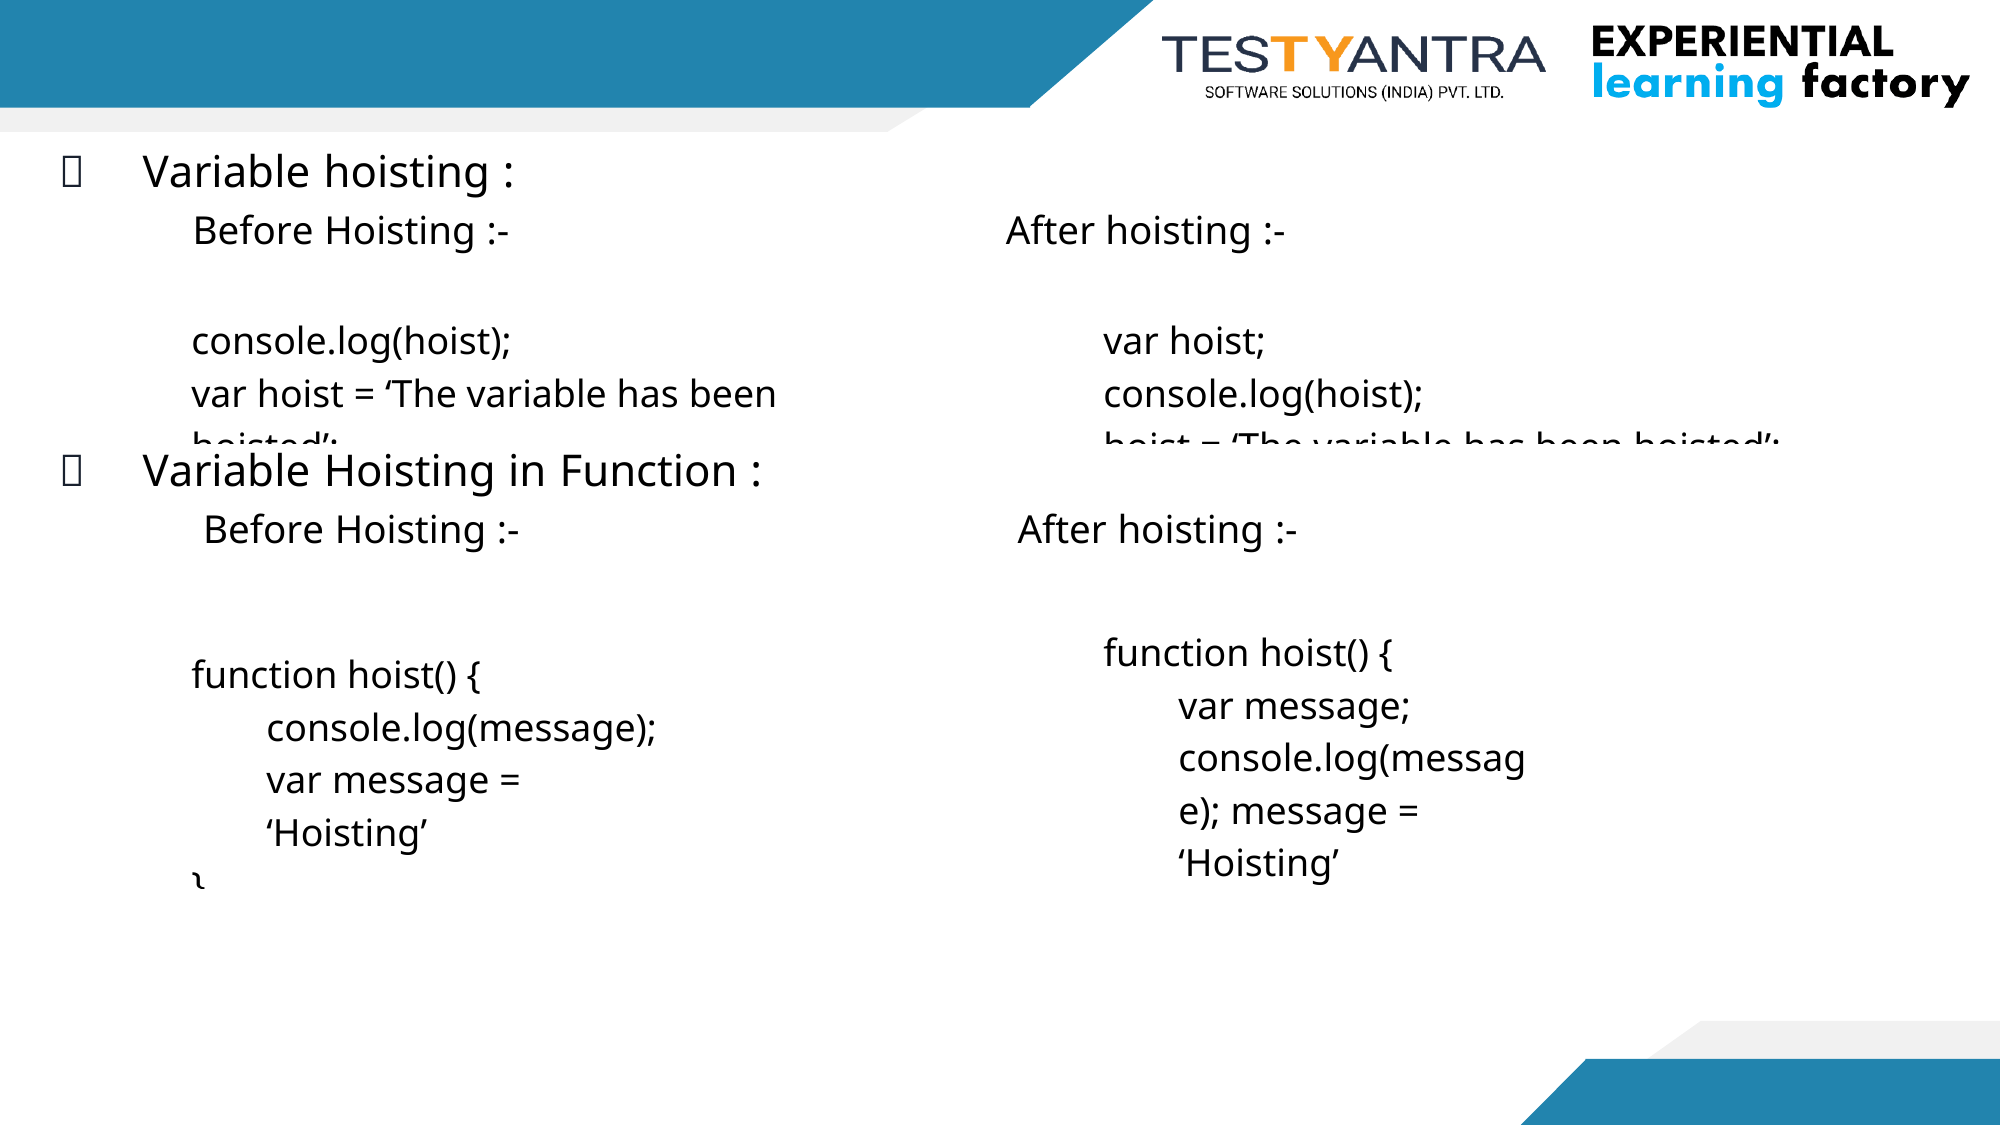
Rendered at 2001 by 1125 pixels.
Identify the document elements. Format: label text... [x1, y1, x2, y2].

picture [1162, 35, 1546, 102]
picture [1592, 25, 1970, 108]
picture [1766, 82, 1775, 91]
text Before Hoisting :- After hoisting :- [192, 203, 2000, 255]
subtitle Variable hoisting : [59, 141, 2000, 200]
text Before Hoisting :- After hoisting :- [203, 502, 2000, 555]
subtitle Variable Hoisting in Function : [59, 440, 2000, 500]
